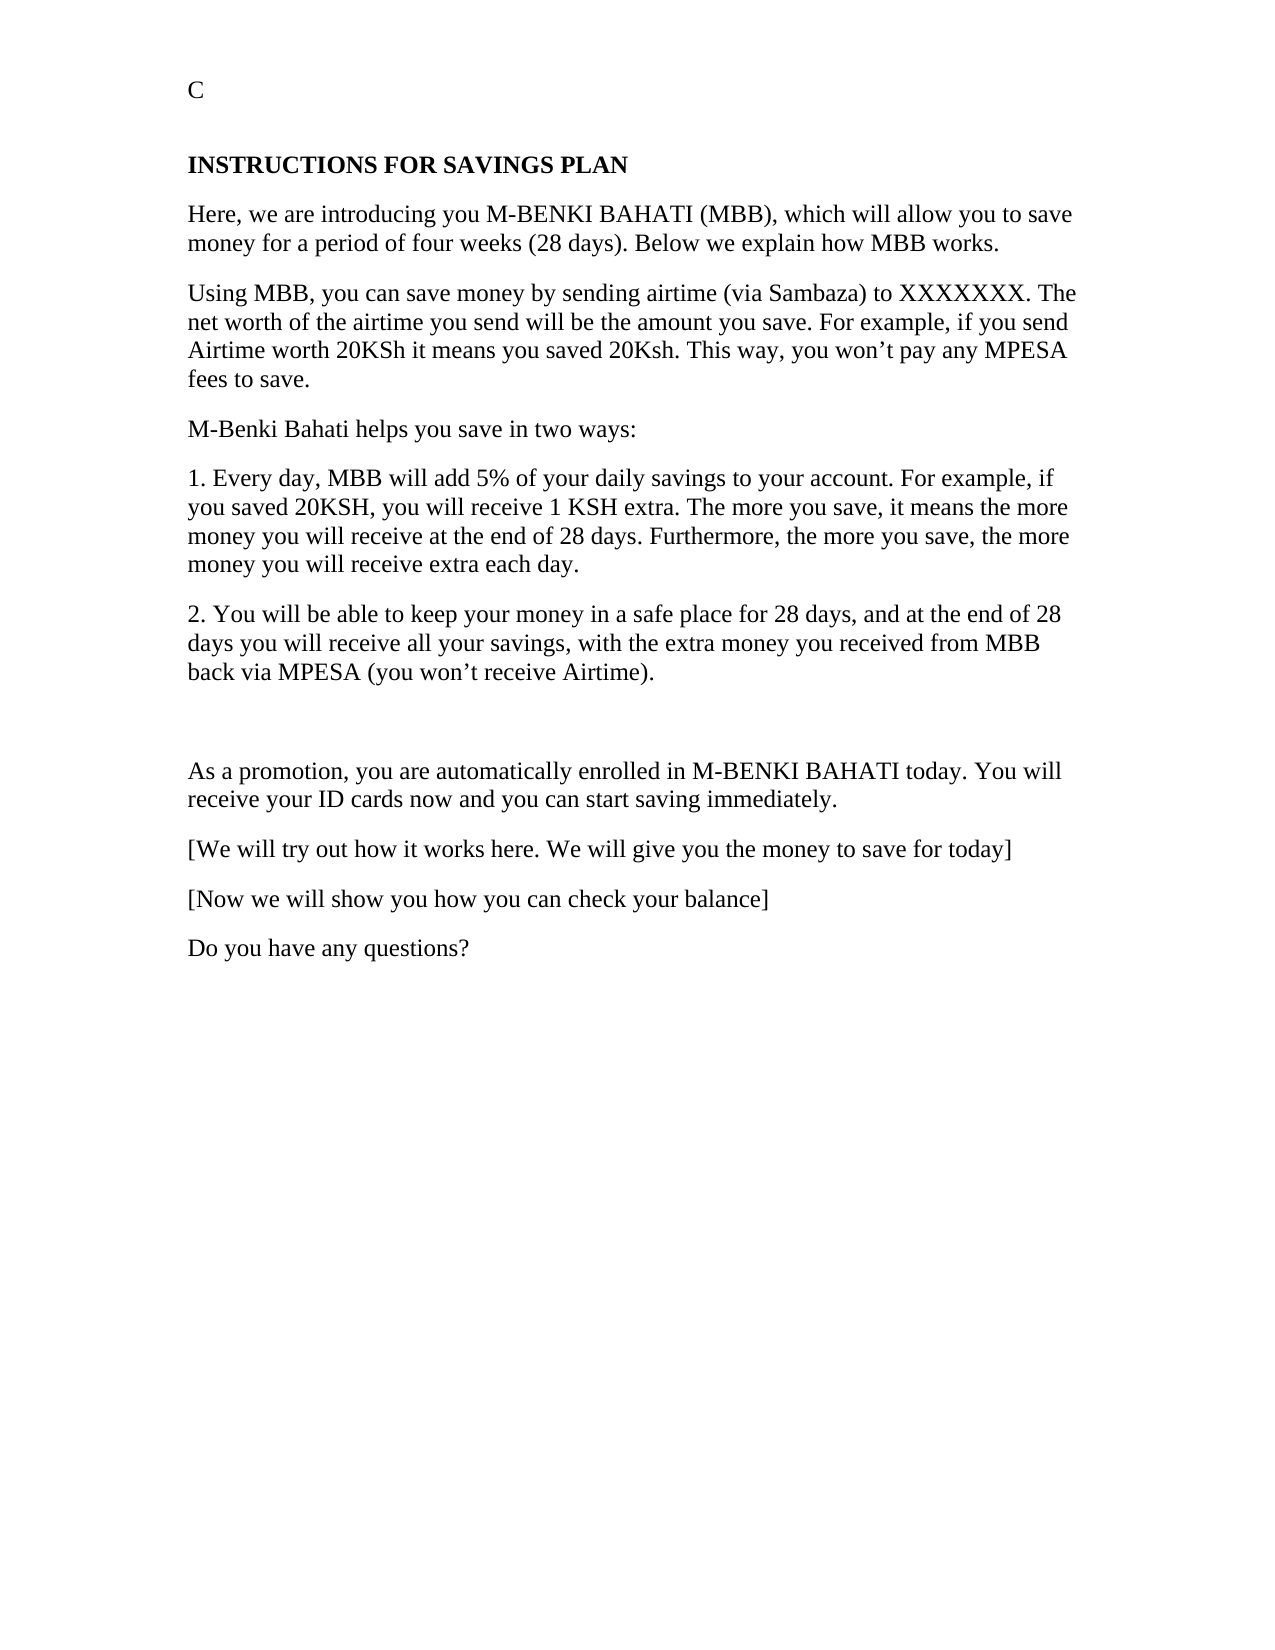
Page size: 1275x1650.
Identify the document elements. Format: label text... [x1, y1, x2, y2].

text As a promotion, you are automatically enrolled in M-BENKI BAHATI today. You will receive your ID cards now and you can start saving immediately. [187, 756, 1087, 813]
text Do you have any questions? [187, 933, 1087, 962]
text Using MBB, you can save money by sending airtime (via Sambaza) to XXXXXXX. The net worth of the airtime you send will be the amount you save. For example, if you send Airtime worth 20KSh it means you saved 20Ksh. This way, you won’t pay any MPESA fees to save. [187, 278, 1087, 393]
text 1. Every day, MBB will add 5% of your daily savings to your account. For example, if you saved 20KSH, you will receive 1 KSH extra. The more you save, it means the more money you will receive at the end of 28 days. Furthermore, the more you save, the more money you will receive extra each day. [187, 463, 1087, 578]
text M-Benki Bahati helps you save in two ways: [187, 414, 1087, 442]
text 2. You will be able to keep your money in a safe place for 28 days, and at the end of 28 days you will receive all your savings, with the extra money you received from MBB back via MPESA (you won’t receive Airtime). [187, 599, 1087, 685]
text [Now we will show you how you can check your balance] [187, 884, 1087, 912]
text Here, we are introducing you M-BENKI BAHATI (MBB), which will allow you to save money for a period of four weeks (28 days). Below we explain how MBB works. [187, 199, 1087, 257]
text [We will try out how it works here. We will give you the money to save for today] [187, 834, 1087, 863]
text INSTRUCTIONS FOR SAVINGS PLAN [187, 150, 1087, 179]
